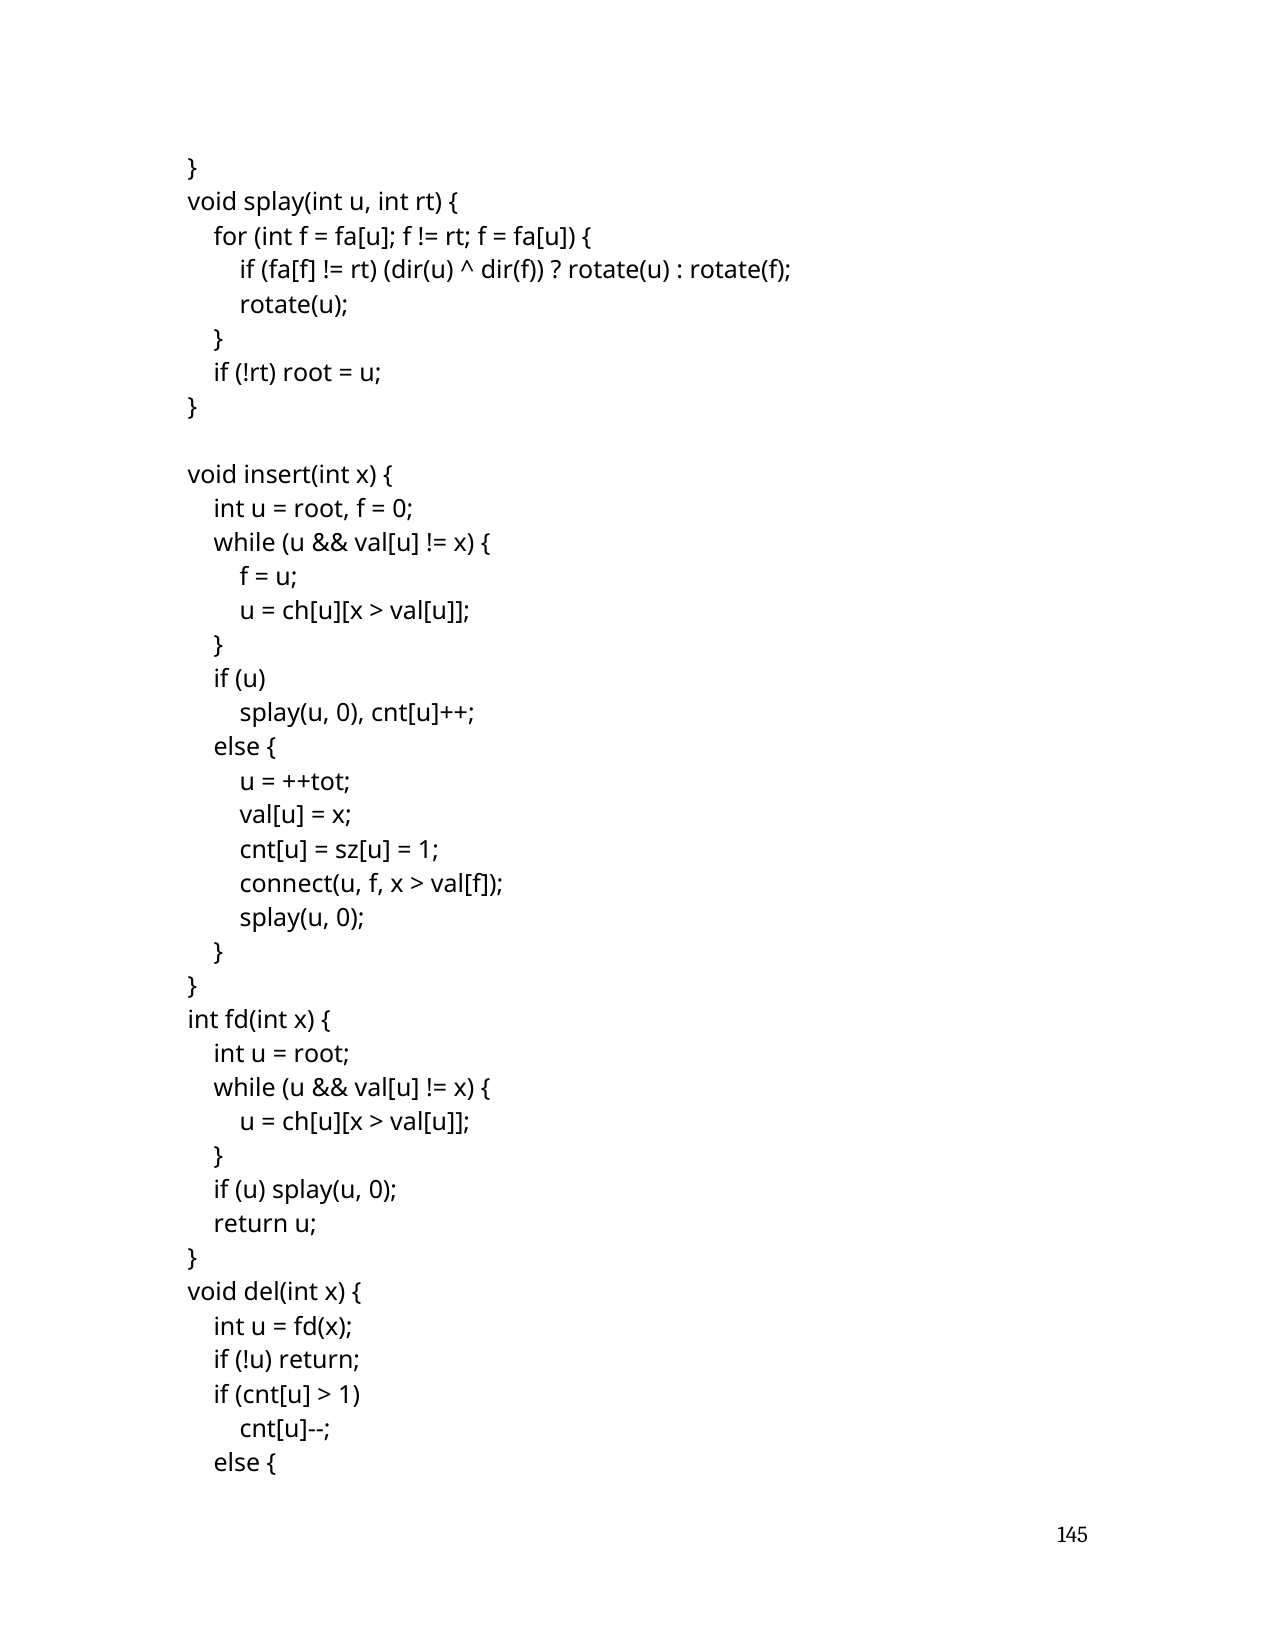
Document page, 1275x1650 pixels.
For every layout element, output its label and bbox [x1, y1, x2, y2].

text [187, 150, 1087, 1478]
